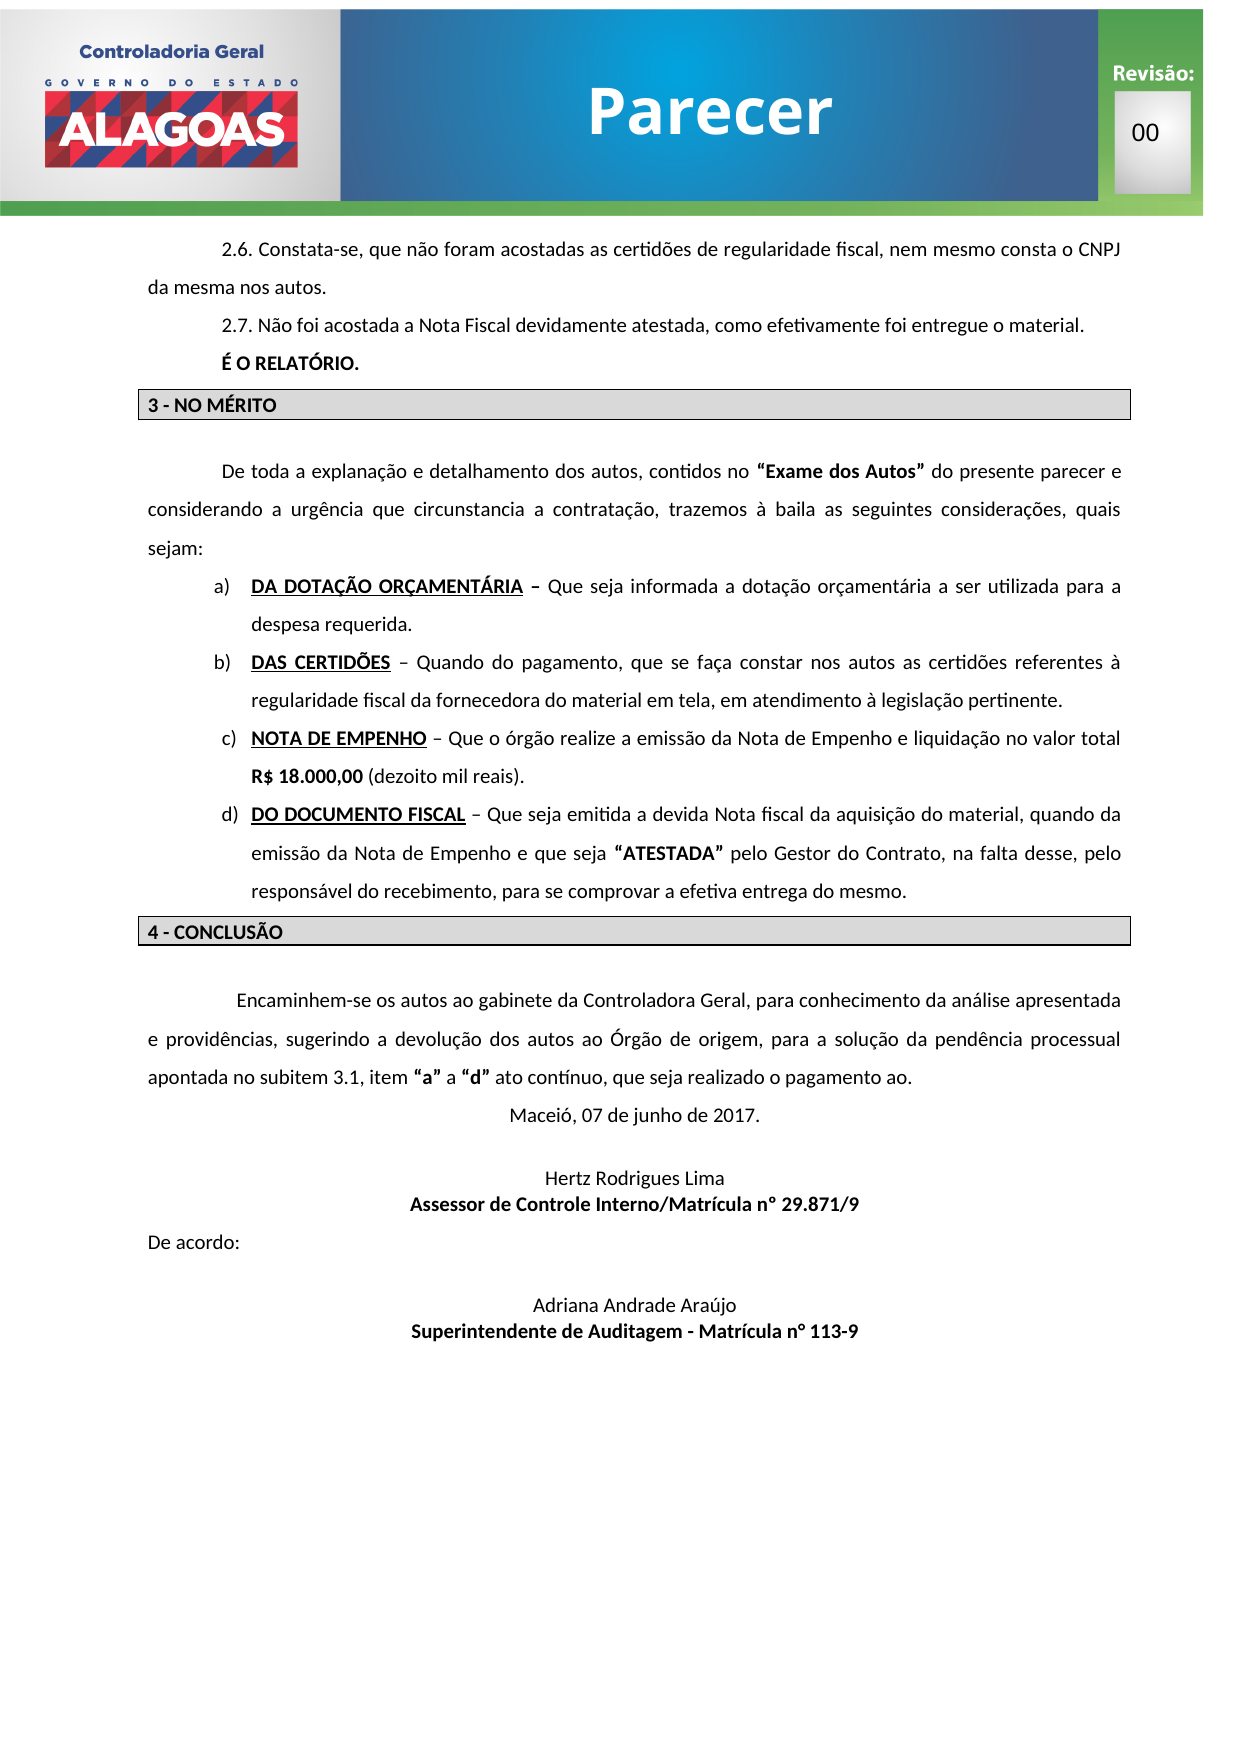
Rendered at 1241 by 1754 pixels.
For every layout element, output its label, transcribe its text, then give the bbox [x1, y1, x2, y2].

text De acordo: [148, 1229, 1122, 1254]
picture [0, 9, 1204, 216]
list DAS CERTIDÕES – Quando do pagamento, que se faça constar nos autos as certidões referentes à regularidade fiscal da fornecedora do material em tela, em atendimento à legislação pertinente. [214, 649, 1122, 713]
text Maceió, 07 de junho de 2017. [148, 1102, 1122, 1127]
text Hertz Rodrigues Lima [148, 1166, 1122, 1191]
text Assessor de Controle Interno/Matrícula nº 29.871/9 [148, 1191, 1122, 1216]
text 2.7. Não foi acostada a Nota Fiscal devidamente atestada, como efetivamente foi entregue o material. [148, 312, 1122, 338]
list DO DOCUMENTO FISCAL – Que seja emitida a devida Nota fiscal da aquisição do material, quando da emissão da Nota de Empenho e que seja “atestada” pelo Gestor do Contrato, na falta desse, pelo responsável do recebimento, para se comprovar a efetiva entrega do mesmo. [221, 802, 1122, 903]
text 2.6. Constata-se, que não foram acostadas as certidões de regularidade fiscal, nem mesmo consta o CNPJ da mesma nos autos. [148, 236, 1122, 300]
list NOTA DE EMPENHO – Que o órgão realize a emissão da Nota de Empenho e liquidação no valor total R$ 18.000,00 (dezoito mil reais). [222, 725, 1122, 789]
text De toda a explanação e detalhamento dos autos, contidos no “Exame dos Autos” do presente parecer e considerando a urgência que circunstancia a contratação, trazemos à baila as seguintes considerações, quais sejam: [148, 458, 1122, 560]
text Superintendente de Auditagem - Matrícula n° 113-9 [148, 1318, 1122, 1343]
text Adriana Andrade Araújo [148, 1293, 1122, 1318]
text Encaminhem-se os autos ao gabinete da Controladora Geral, para conhecimento da análise apresentada e providências, sugerindo a devolução dos autos ao Órgão de origem, para a solução da pendência processual apontada no subitem 3.1, item “a” a “d” ato contínuo, que seja realizado o pagamento ao. [148, 988, 1122, 1089]
text É O RELATÓRIO. [148, 351, 1122, 376]
text 4 - CONCLUSÃO [139, 917, 1130, 944]
list DA DOTAÇÃO ORÇAMENTÁRIA – Que seja informada a dotação orçamentária a ser utilizada para a despesa requerida. [214, 573, 1122, 636]
text 3 - NO MÉRITO [139, 390, 1130, 419]
